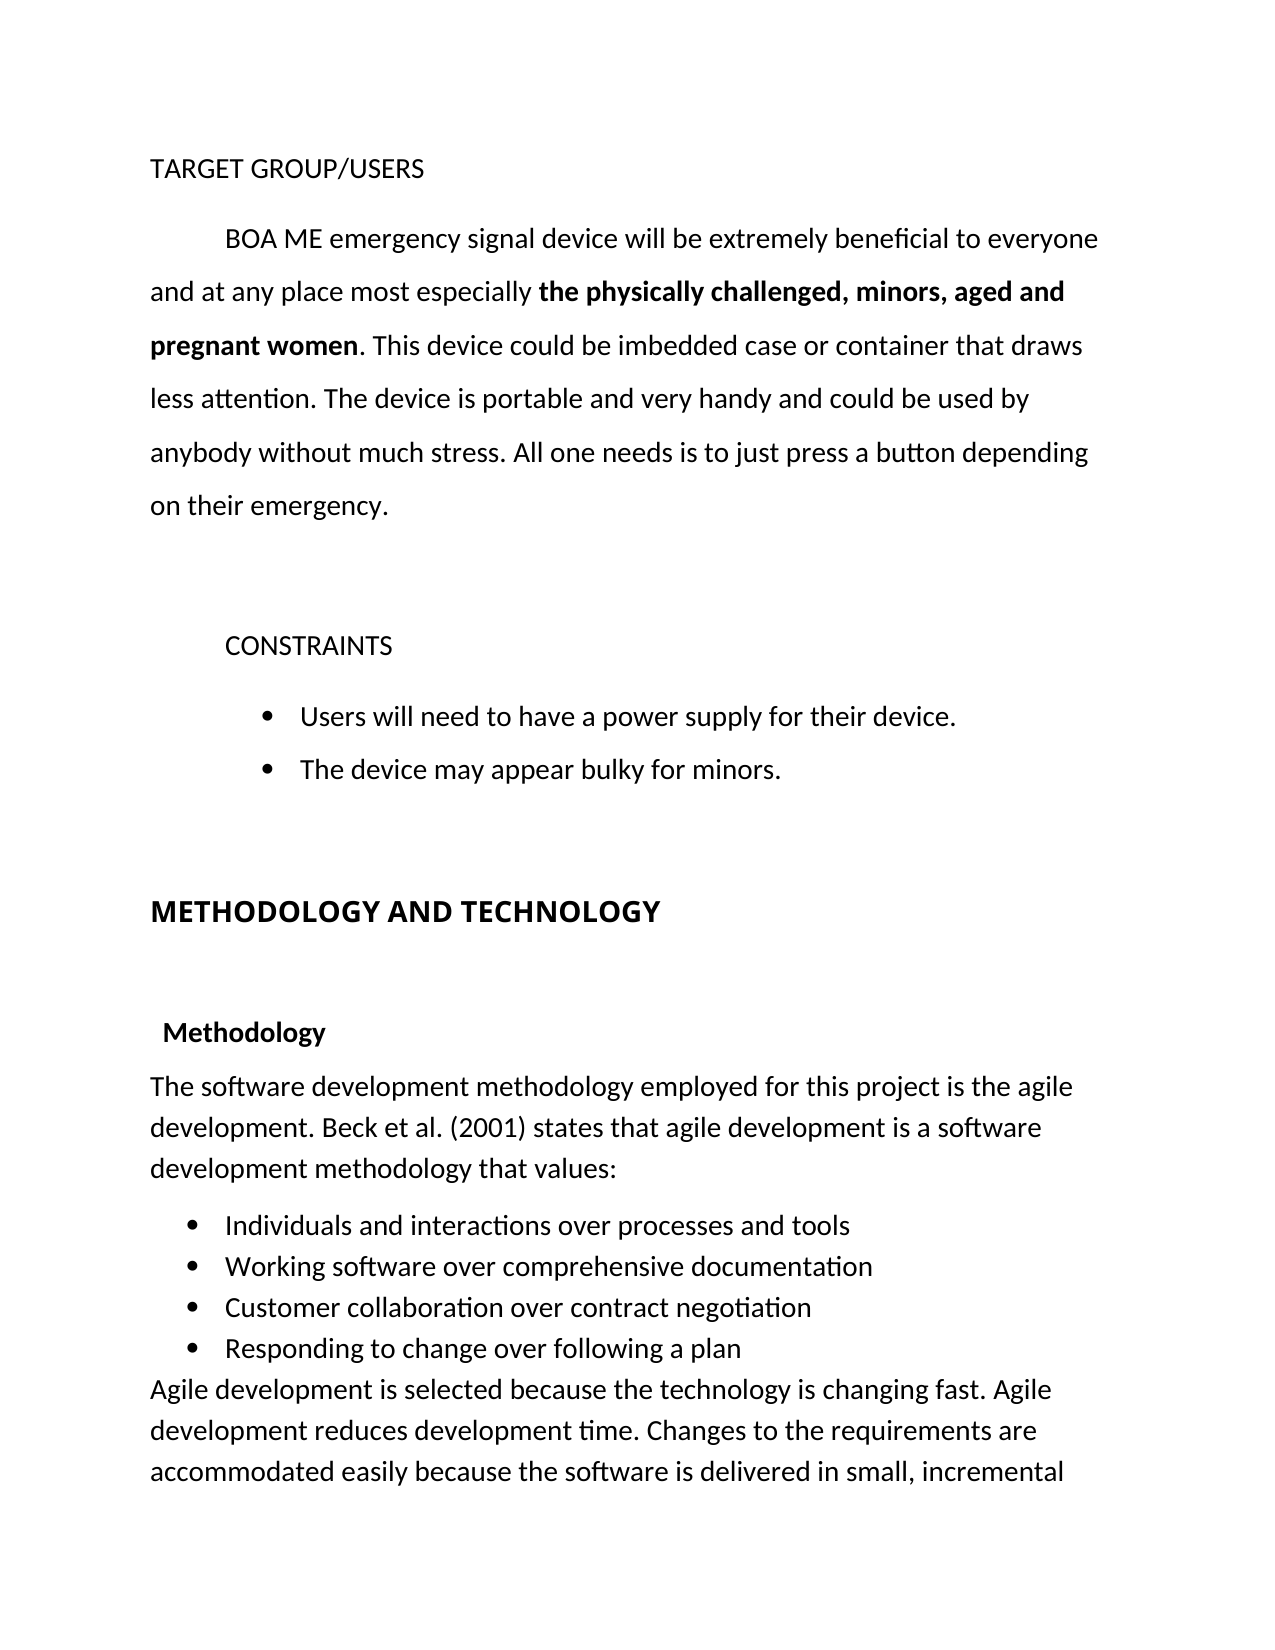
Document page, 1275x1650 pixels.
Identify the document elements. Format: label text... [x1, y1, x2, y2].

text BOA ME emergency signal device will be extremely beneficial to everyone and at any place most especially the physically challenged, minors, aged and pregnant women. This device could be imbedded case or container that draws less attention. The device is portable and very handy and could be used by anybody without much stress. All one needs is to just press a button depending on their emergency. [150, 220, 1125, 523]
text CONSTRAINTS [150, 627, 1125, 663]
list Users will need to have a power supply for their device. [262, 698, 1125, 733]
subtitle METHODOLOGY AND TECHNOLOGY [150, 891, 1125, 931]
list Responding to change over following a plan [187, 1330, 1125, 1366]
list Individuals and interactions over processes and tools [187, 1207, 1125, 1243]
list Customer collaboration over contract negotiation [187, 1289, 1125, 1325]
text The software development methodology employed for this project is the agile development. Beck et al. (2001) states that agile development is a software development methodology that values: [150, 1068, 1125, 1185]
subtitle Methodology [150, 1014, 1125, 1050]
list Working software over comprehensive documentation [187, 1248, 1125, 1284]
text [150, 1371, 1125, 1488]
list The device may appear bulky for minors. [262, 751, 1125, 787]
text TARGET GROUP/USERS [150, 150, 1125, 186]
